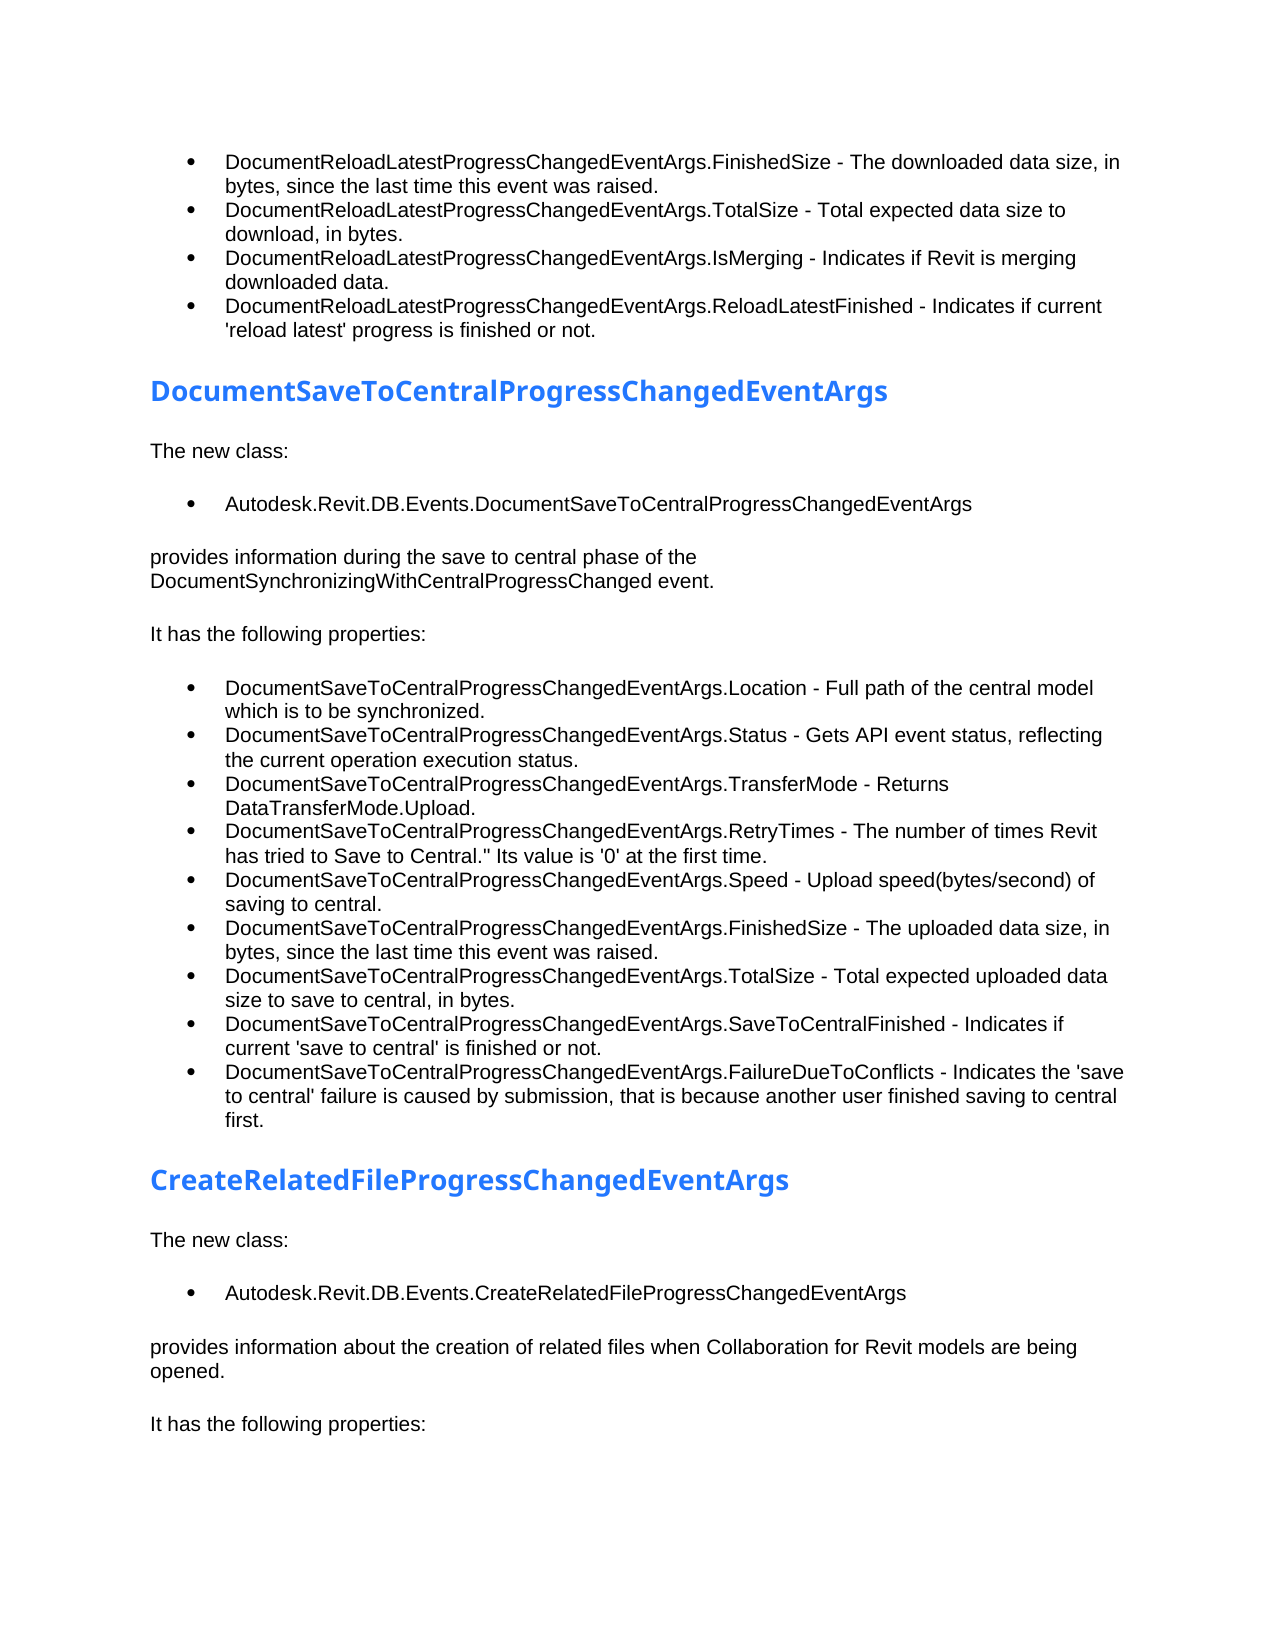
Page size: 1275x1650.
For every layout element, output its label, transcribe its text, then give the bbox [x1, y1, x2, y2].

list DocumentSaveToCentralProgressChangedEventArgs.SaveToCentralFinished - Indicates if current 'save to central' is finished or not. [187, 1011, 1125, 1059]
list DocumentSaveToCentralProgressChangedEventArgs.TransferMode - Returns DataTransferMode.Upload. [187, 771, 1125, 819]
list Autodesk.Revit.DB.Events.CreateRelatedFileProgressChangedEventArgs [187, 1281, 1125, 1305]
subtitle DocumentSaveToCentralProgressChangedEventArgs [150, 371, 1125, 409]
text provides information during the save to central phase of the DocumentSynchronizingWithCentralProgressChanged event. [150, 545, 1125, 593]
list DocumentSaveToCentralProgressChangedEventArgs.RetryTimes - The number of times Revit has tried to Save to Central." Its value is '0' at the first time. [187, 819, 1125, 867]
text It has the following properties: [150, 1412, 1125, 1436]
text The new class: [150, 439, 1125, 463]
list DocumentSaveToCentralProgressChangedEventArgs.Location - Full path of the central model which is to be synchronized. [187, 675, 1125, 723]
text provides information about the creation of related files when Collaboration for Revit models are being opened. [150, 1334, 1125, 1382]
list DocumentReloadLatestProgressChangedEventArgs.IsMerging - Indicates if Revit is merging downloaded data. [187, 246, 1125, 294]
list Autodesk.Revit.DB.Events.DocumentSaveToCentralProgressChangedEventArgs [187, 492, 1125, 516]
list DocumentSaveToCentralProgressChangedEventArgs.Speed - Upload speed(bytes/second) of saving to central. [187, 867, 1125, 915]
list DocumentSaveToCentralProgressChangedEventArgs.TotalSize - Total expected uploaded data size to save to central, in bytes. [187, 963, 1125, 1011]
text The new class: [150, 1228, 1125, 1252]
list DocumentSaveToCentralProgressChangedEventArgs.FinishedSize - The uploaded data size, in bytes, since the last time this event was raised. [187, 915, 1125, 963]
list DocumentSaveToCentralProgressChangedEventArgs.Status - Gets API event status, reflecting the current operation execution status. [187, 723, 1125, 771]
list DocumentSaveToCentralProgressChangedEventArgs.FailureDueToConflicts - Indicates the 'save to central' failure is caused by submission, that is because another user finished saving to central first. [187, 1059, 1125, 1131]
list DocumentReloadLatestProgressChangedEventArgs.FinishedSize - The downloaded data size, in bytes, since the last time this event was raised. [187, 150, 1125, 198]
list DocumentReloadLatestProgressChangedEventArgs.TotalSize - Total expected data size to download, in bytes. [187, 198, 1125, 246]
subtitle CreateRelatedFileProgressChangedEventArgs [150, 1161, 1125, 1199]
list DocumentReloadLatestProgressChangedEventArgs.ReloadLatestFinished - Indicates if current 'reload latest' progress is finished or not. [187, 294, 1125, 342]
text It has the following properties: [150, 622, 1125, 646]
